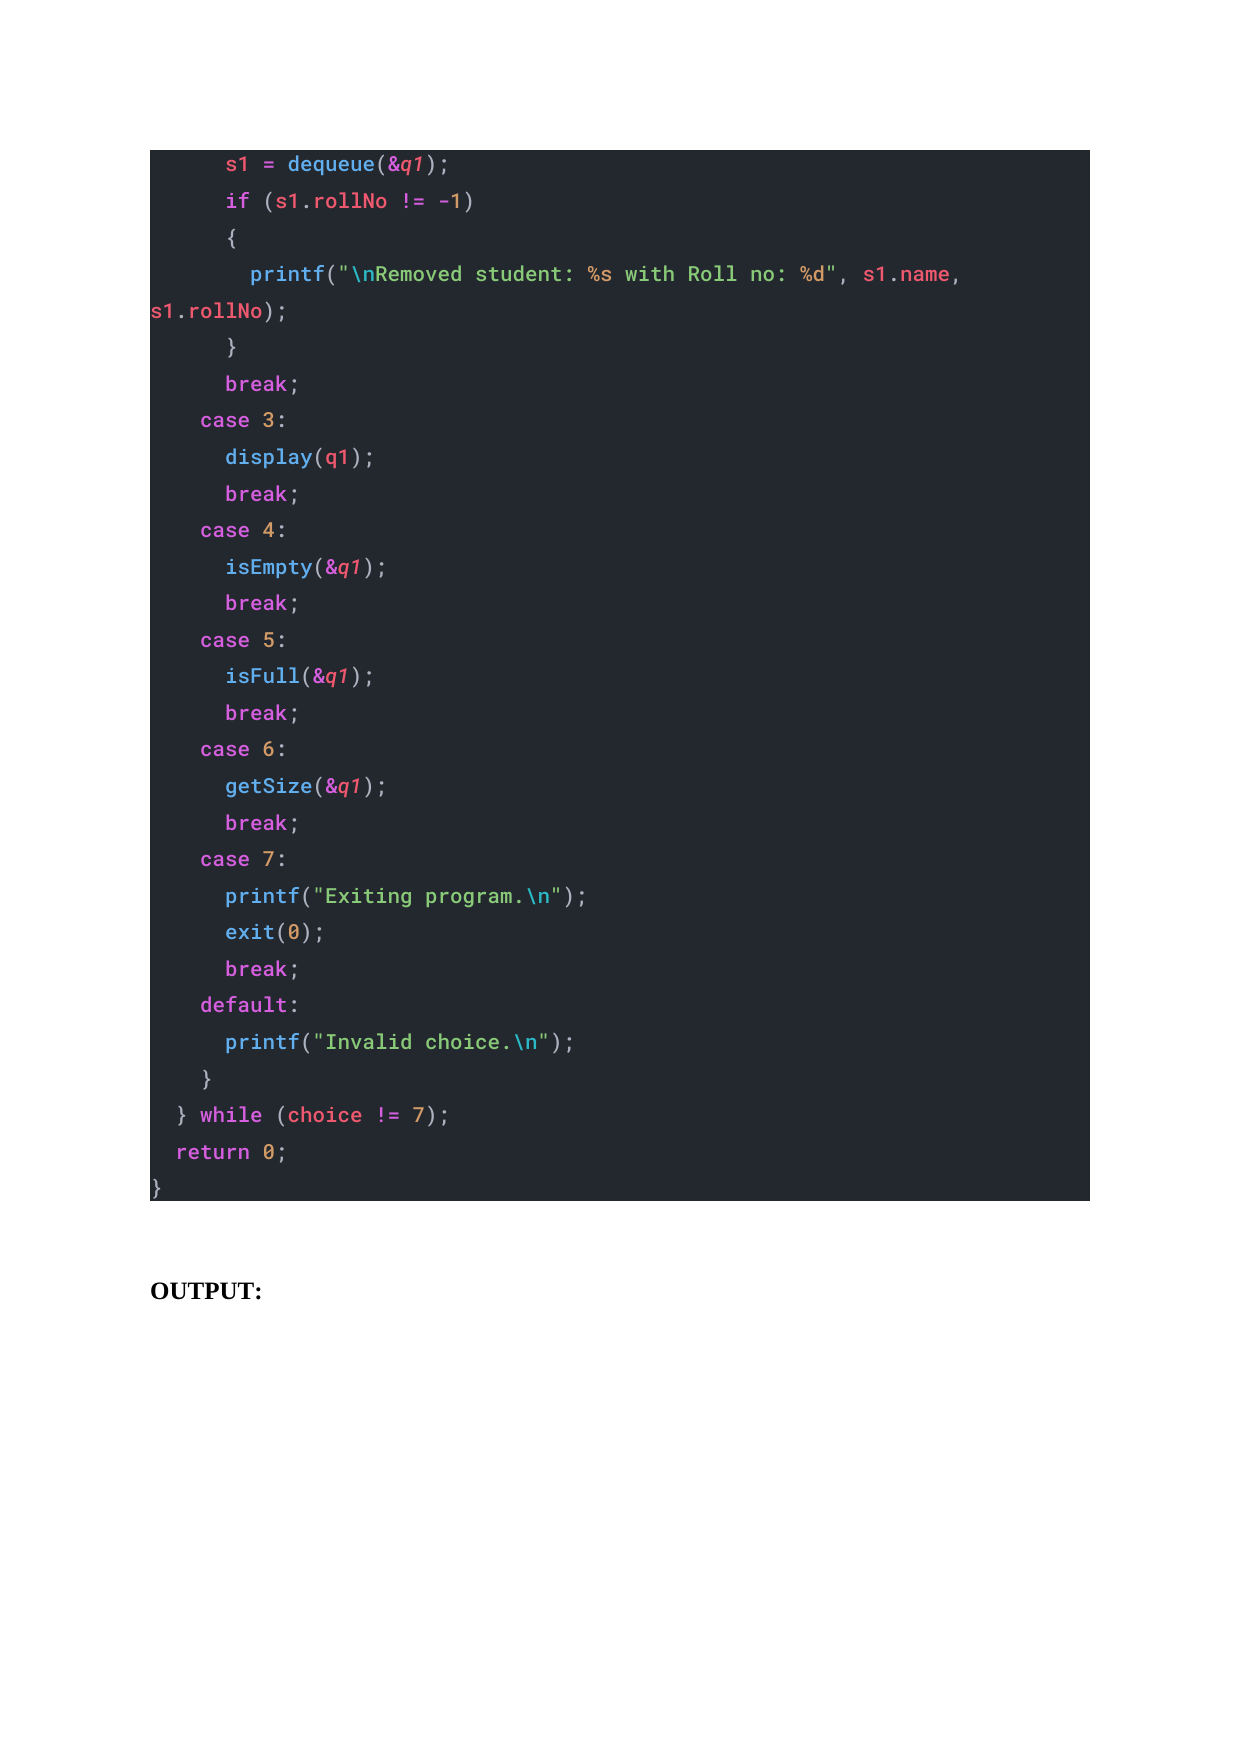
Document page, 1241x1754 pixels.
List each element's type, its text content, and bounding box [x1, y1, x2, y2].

text } while (choice != 7); [150, 1101, 1090, 1128]
text printf("Invalid choice.\n"); [150, 1027, 1090, 1055]
text isEmpty(&q1); [150, 552, 1090, 580]
text display(q1); [150, 442, 1090, 470]
text s1 = dequeue(&q1); [150, 150, 1090, 177]
text getSize(&q1); [150, 772, 1090, 799]
text break; [150, 589, 1090, 616]
text { [150, 223, 1090, 251]
text break; [150, 808, 1090, 836]
text printf("\nRemoved student: %s with Roll no: %d", s1.name, s1.rollNo); [150, 260, 1090, 324]
text case 7: [150, 845, 1090, 872]
text } [150, 333, 1090, 360]
text if (s1.rollNo != -1) [150, 187, 1090, 214]
text break; [150, 698, 1090, 726]
text default: [150, 991, 1090, 1018]
text exit(0); [150, 918, 1090, 945]
text } [150, 1174, 1090, 1201]
text break; [150, 369, 1090, 397]
text case 6: [150, 735, 1090, 762]
text OUTPUT: [150, 1276, 1090, 1305]
text isFull(&q1); [150, 662, 1090, 689]
text printf("Exiting program.\n"); [150, 881, 1090, 909]
text case 4: [150, 516, 1090, 543]
text break; [150, 479, 1090, 507]
text return 0; [150, 1137, 1090, 1165]
text break; [150, 954, 1090, 982]
text } [150, 1064, 1090, 1092]
text case 5: [150, 625, 1090, 653]
text case 3: [150, 406, 1090, 433]
